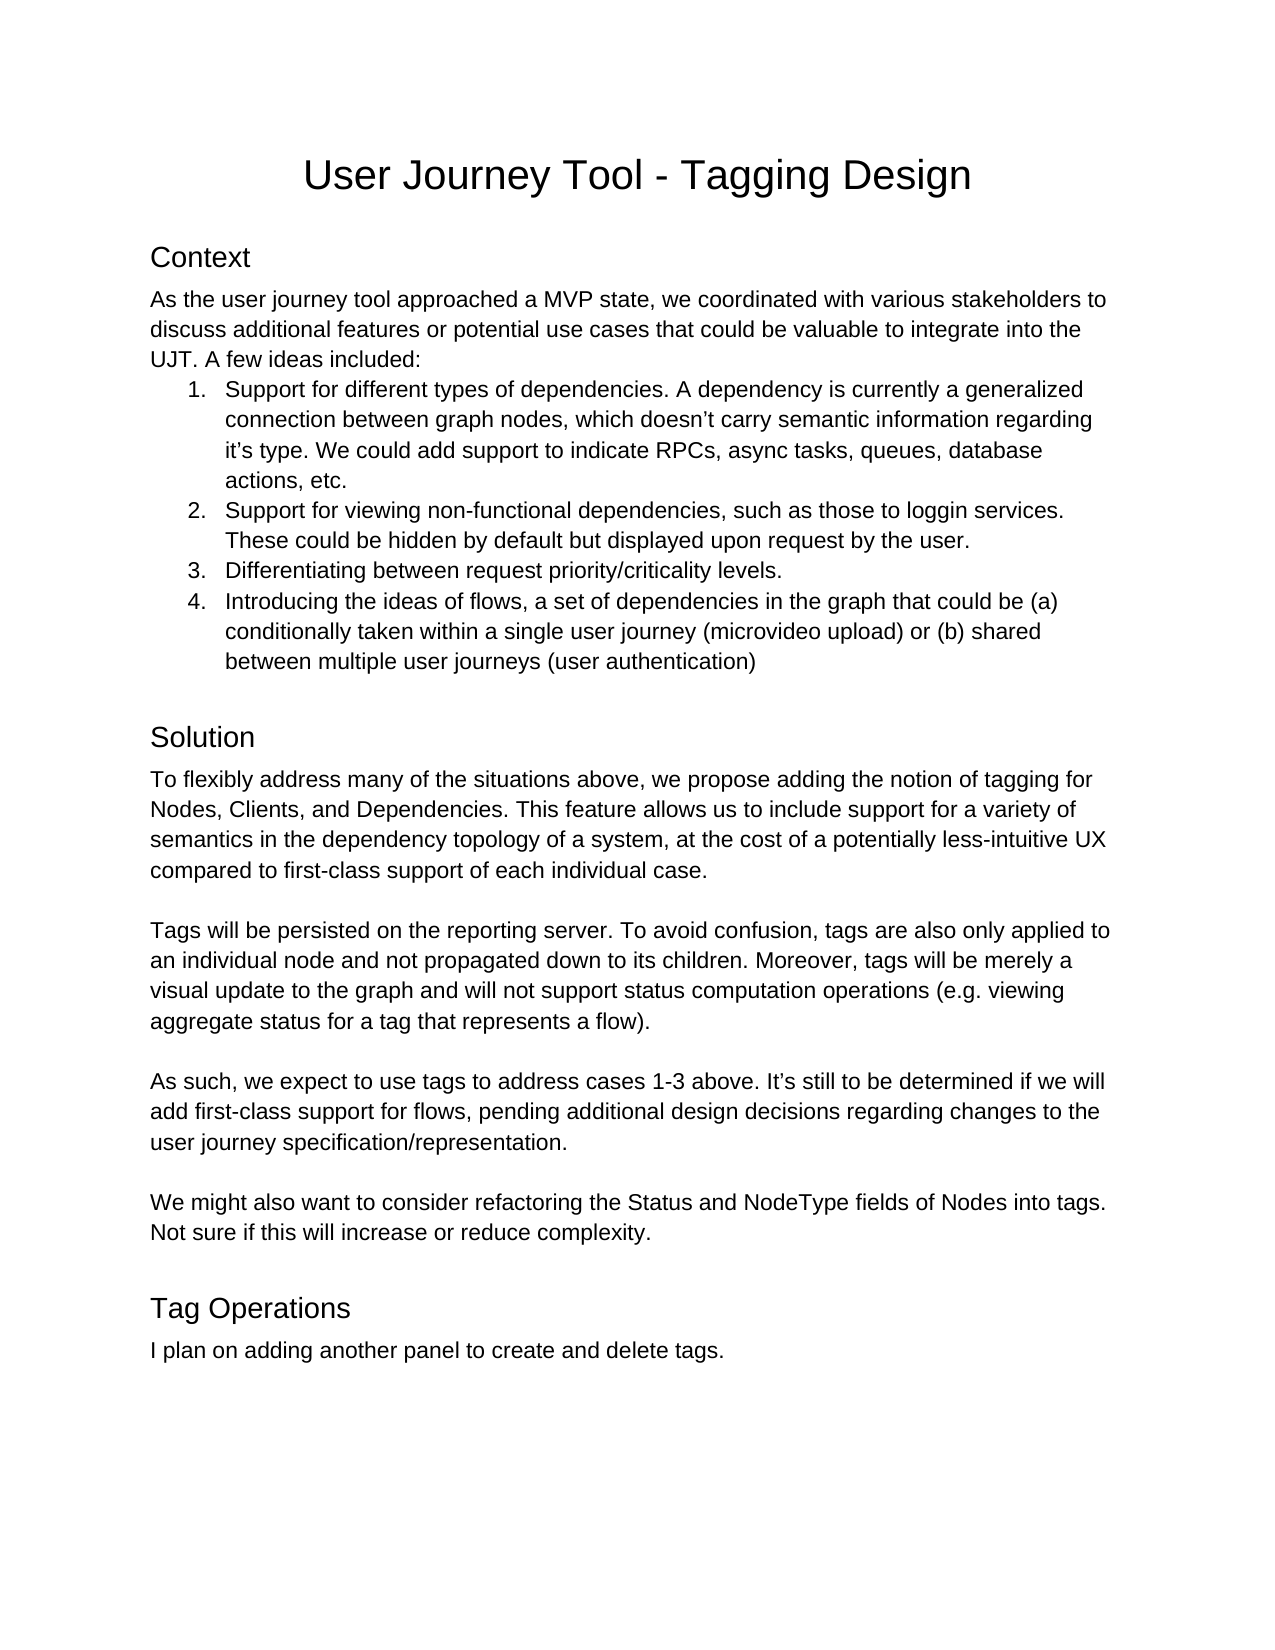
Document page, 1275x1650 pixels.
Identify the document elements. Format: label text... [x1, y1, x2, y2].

list Introducing the ideas of flows, a set of dependencies in the graph that could be (a) conditionally taken within a single user journey (microvideo upload) or (b) shared between multiple user journeys (user authentication) [187, 588, 1125, 674]
list Differentiating between request priority/criticality levels. [187, 557, 1125, 584]
subtitle Solution [150, 720, 1125, 753]
list Support for viewing non-functional dependencies, such as those to loggin services. These could be hidden by default but displayed upon request by the user. [187, 497, 1125, 554]
text Tags will be persisted on the reporting server. To avoid confusion, tags are also only applied to an individual node and not propagated down to its children. Moreover, tags will be merely a visual update to the graph and will not support status computation operations (e.g. viewing aggregate status for a tag that represents a flow). [150, 917, 1125, 1034]
subtitle Tag Operations [150, 1291, 1125, 1324]
text To flexibly address many of the situations above, we propose adding the notion of tagging for Nodes, Clients, and Dependencies. This feature allows us to include support for a variety of semantics in the dependency topology of a system, at the cost of a potentially less-intuitive UX compared to first-class support of each individual case. [150, 766, 1125, 883]
title User Journey Tool - Tagging Design [150, 150, 1125, 198]
text I plan on adding another panel to create and delete tags. [150, 1337, 1125, 1363]
text As the user journey tool approached a MVP state, we coordinated with various stakeholders to discuss additional features or potential use cases that could be valuable to integrate into the UJT. A few ideas included: [150, 286, 1125, 372]
text As such, we expect to use tags to address cases 1-3 above. It’s still to be determined if we will add first-class support for flows, pending additional design decisions regarding changes to the user journey specification/representation. [150, 1068, 1125, 1155]
text We might also want to consider refactoring the Status and NodeType fields of Nodes into tags. Not sure if this will increase or reduce complexity. [150, 1189, 1125, 1246]
list Support for different types of dependencies. A dependency is currently a generalized connection between graph nodes, which doesn’t carry semantic information regarding it’s type. We could add support to indicate RPCs, async tasks, queues, database actions, etc. [187, 376, 1125, 493]
subtitle Context [150, 239, 1125, 273]
